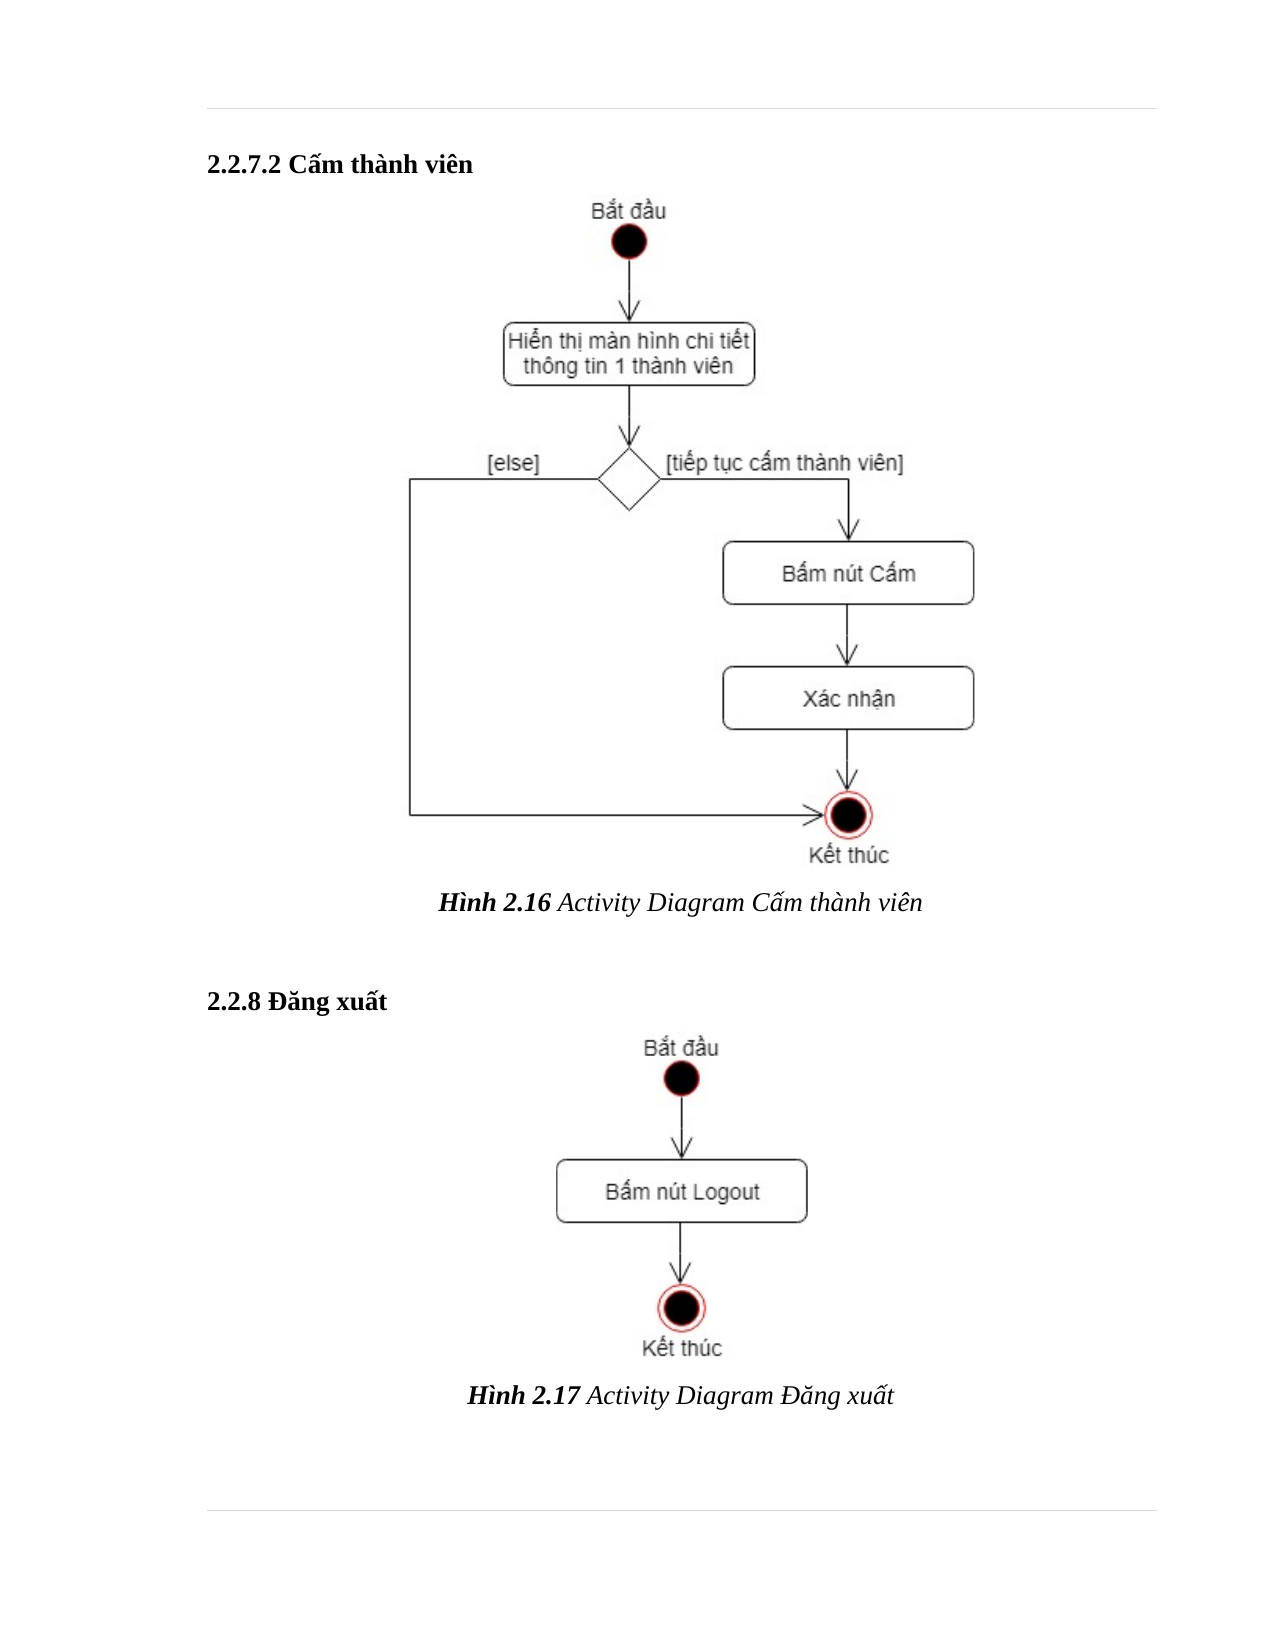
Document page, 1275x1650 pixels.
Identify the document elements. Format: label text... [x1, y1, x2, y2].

subtitle 2.2.7.2 Cấm thành viên [207, 148, 1157, 179]
picture [556, 1031, 808, 1364]
text Hình 2.16 Activity Diagram Cấm thành viên [207, 886, 1157, 917]
text Hình 2.17 Activity Diagram Đăng xuất [207, 1379, 1157, 1411]
picture [389, 194, 975, 871]
subtitle 2.2.8 Đăng xuất [207, 985, 1157, 1016]
